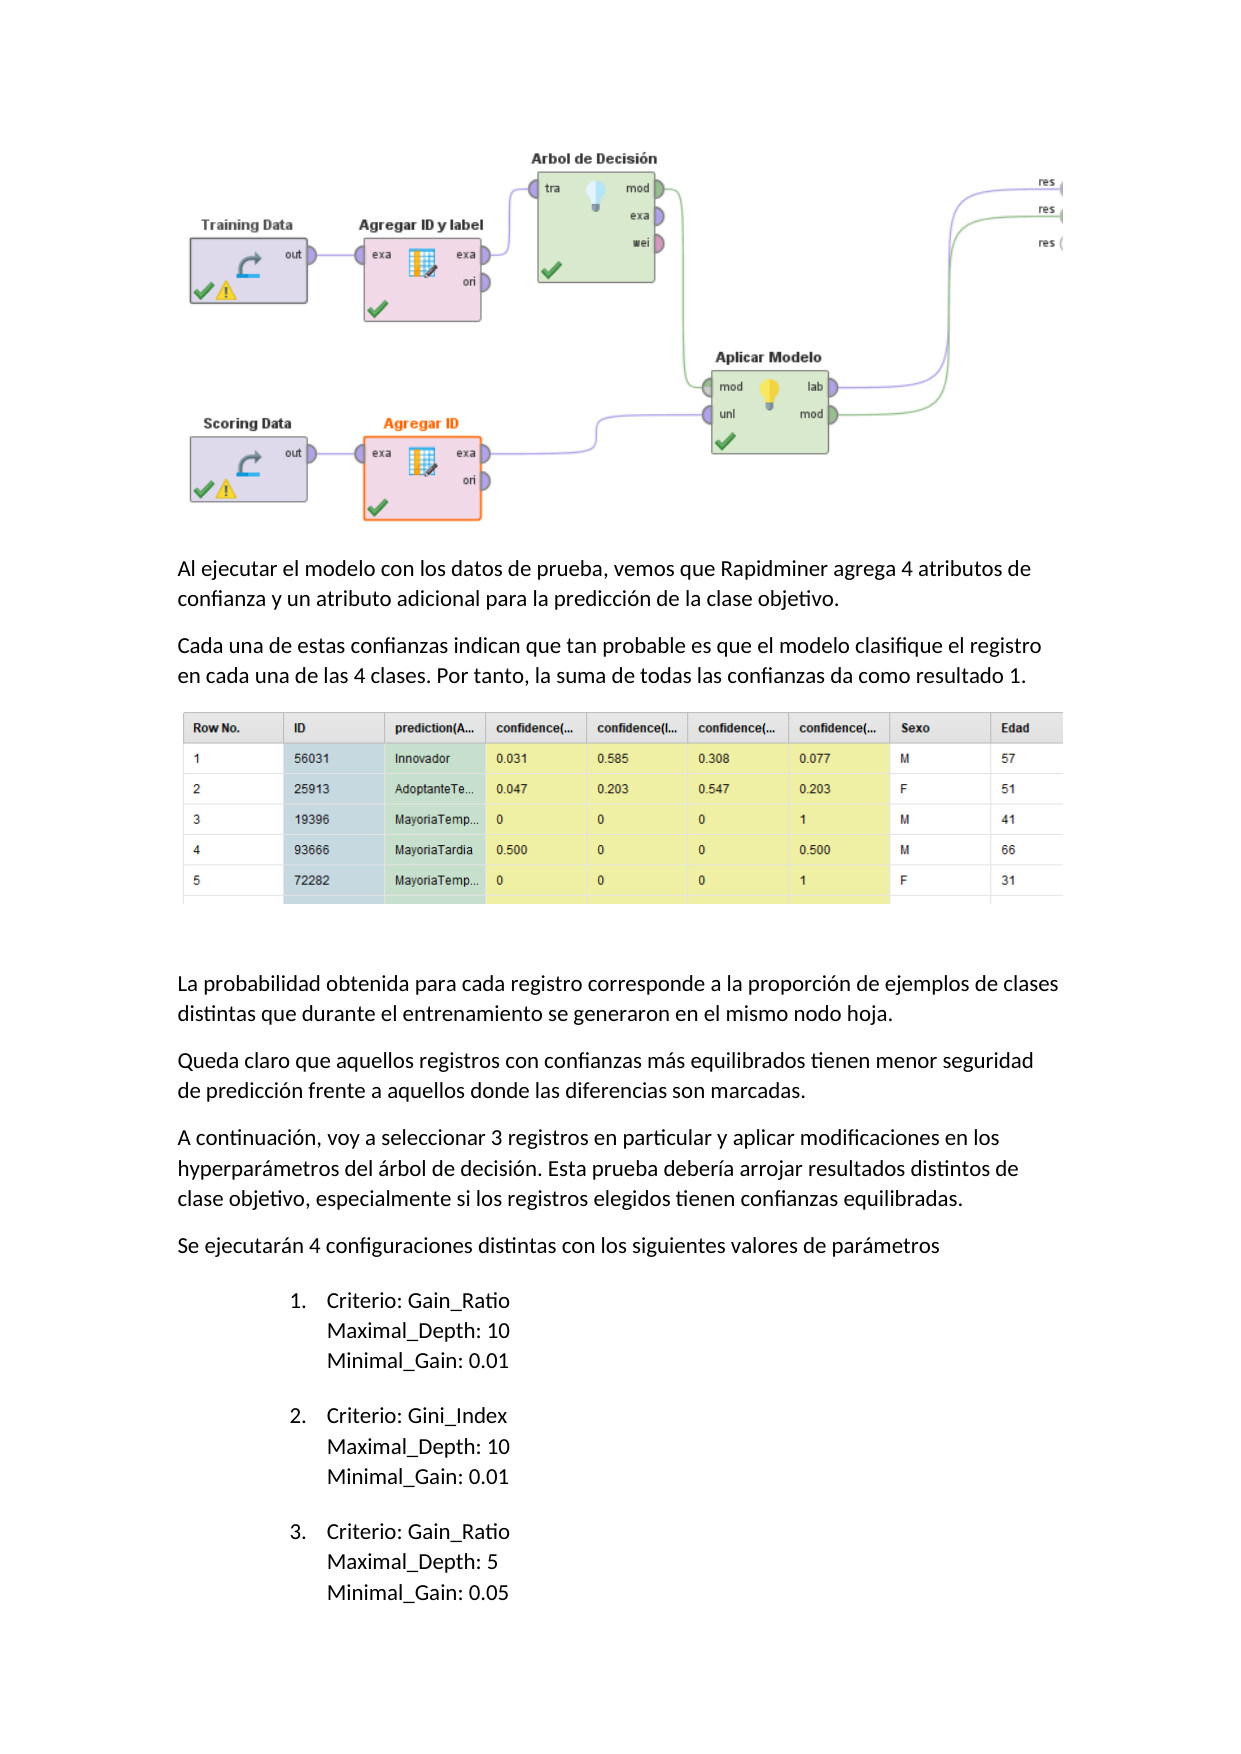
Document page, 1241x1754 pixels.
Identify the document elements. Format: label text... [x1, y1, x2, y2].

list Criterio: Gain_Ratio Maximal_Depth: 10 Minimal_Gain: 0.01 [289, 1286, 1063, 1374]
text Queda claro que aquellos registros con confianzas más equilibrados tienen menor seguridad de predicción frente a aquellos donde las diferencias son marcadas. [177, 1046, 1063, 1104]
text Se ejecutarán 4 configuraciones distintas con los siguientes valores de parámetros [177, 1231, 1063, 1259]
text Cada una de estas confianzas indican que tan probable es que el modelo clasifique el registro en cada una de las 4 clases. Por tanto, la suma de todas las confianzas da como resultado 1. [177, 631, 1063, 689]
list Criterio: Gain_Ratio Maximal_Depth: 5 Minimal_Gain: 0.05 [289, 1517, 1063, 1606]
picture [177, 147, 1063, 535]
text A continuación, voy a seleccionar 3 registros en particular y aplicar modificaciones en los hyperparámetros del árbol de decisión. Esta prueba debería arrojar resultados distintos de clase objetivo, especialmente si los registros elegidos tienen confianzas equilibradas. [177, 1123, 1063, 1212]
text La probabilidad obtenida para cada registro corresponde a la proporción de ejemplos de clases distintas que durante el entrenamiento se generaron en el mismo nodo hoja. [177, 969, 1063, 1027]
list Criterio: Gini_Index Maximal_Depth: 10 Minimal_Gain: 0.01 [289, 1402, 1063, 1490]
text Al ejecutar el modelo con los datos de prueba, vemos que Rapidminer agrega 4 atributos de confianza y un atributo adicional para la predicción de la clase objetivo. [177, 554, 1063, 612]
picture [177, 707, 1063, 904]
